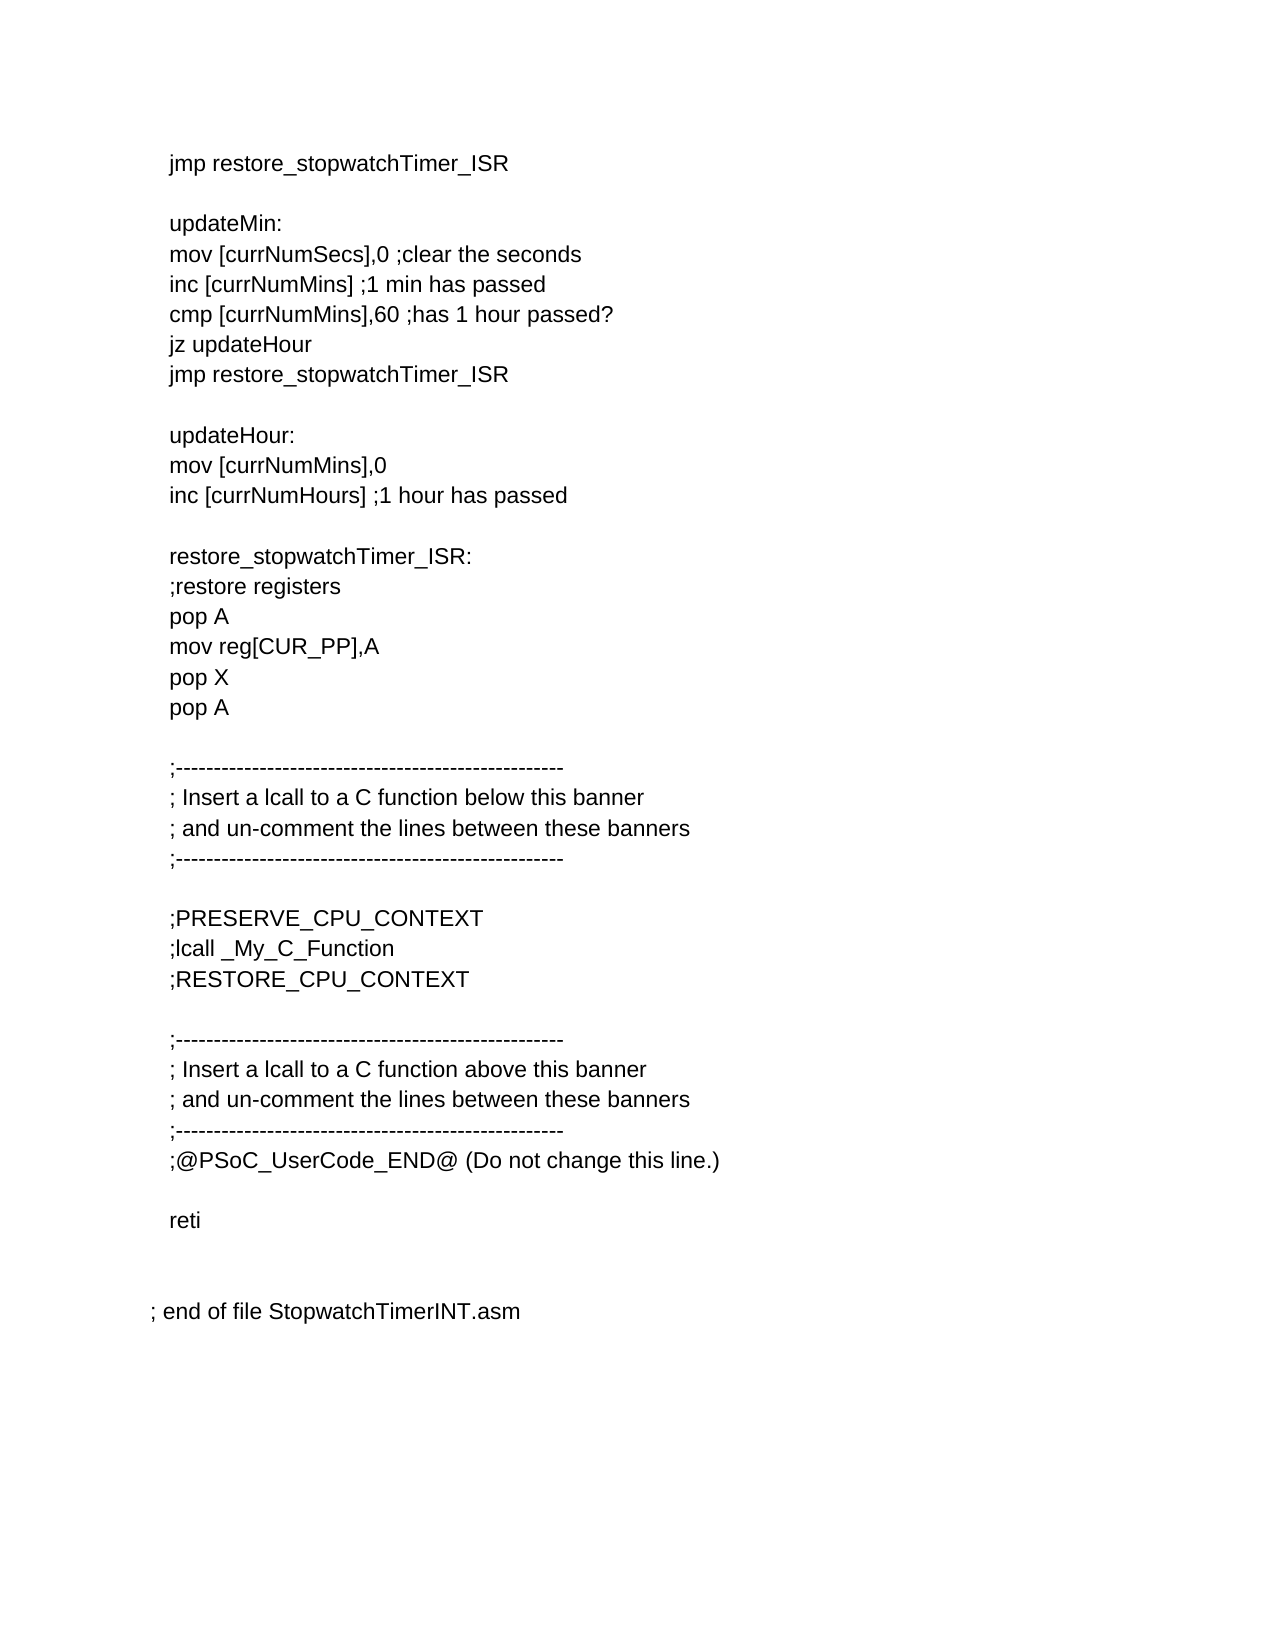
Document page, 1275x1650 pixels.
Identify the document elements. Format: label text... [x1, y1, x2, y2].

text ;lcall _My_C_Function [150, 935, 1125, 962]
text cmp [currNumMins],60 ;has 1 hour passed? [150, 301, 1125, 327]
text updateMin: [150, 210, 1125, 237]
text ; Insert a lcall to a C function below this banner [150, 784, 1125, 811]
text restore_stopwatchTimer_ISR: [150, 543, 1125, 569]
text ;restore registers [150, 573, 1125, 599]
text ; and un-comment the lines between these banners [150, 1086, 1125, 1113]
text ; Insert a lcall to a C function above this banner [150, 1056, 1125, 1083]
text mov [currNumSecs],0 ;clear the seconds [150, 241, 1125, 267]
text ;RESTORE_CPU_CONTEXT [150, 966, 1125, 992]
text jmp restore_stopwatchTimer_ISR [150, 361, 1125, 388]
text jz updateHour [150, 331, 1125, 358]
text ;--------------------------------------------------- [150, 1117, 1125, 1143]
text ;--------------------------------------------------- [150, 754, 1125, 781]
text updateHour: [150, 422, 1125, 448]
text pop A [150, 694, 1125, 720]
text mov reg[CUR_PP],A [150, 633, 1125, 660]
text ; and un-comment the lines between these banners [150, 814, 1125, 841]
text inc [currNumHours] ;1 hour has passed [150, 482, 1125, 509]
text ;--------------------------------------------------- [150, 1026, 1125, 1052]
text inc [currNumMins] ;1 min has passed [150, 271, 1125, 297]
text ;@PSoC_UserCode_END@ (Do not change this line.) [150, 1147, 1125, 1173]
text pop A [150, 603, 1125, 629]
text reti [150, 1207, 1125, 1234]
text jmp restore_stopwatchTimer_ISR [150, 150, 1125, 176]
text mov [currNumMins],0 [150, 452, 1125, 478]
text ; end of file StopwatchTimerINT.asm [150, 1298, 1125, 1324]
text ;PRESERVE_CPU_CONTEXT [150, 905, 1125, 932]
text ;--------------------------------------------------- [150, 845, 1125, 871]
text pop X [150, 663, 1125, 690]
